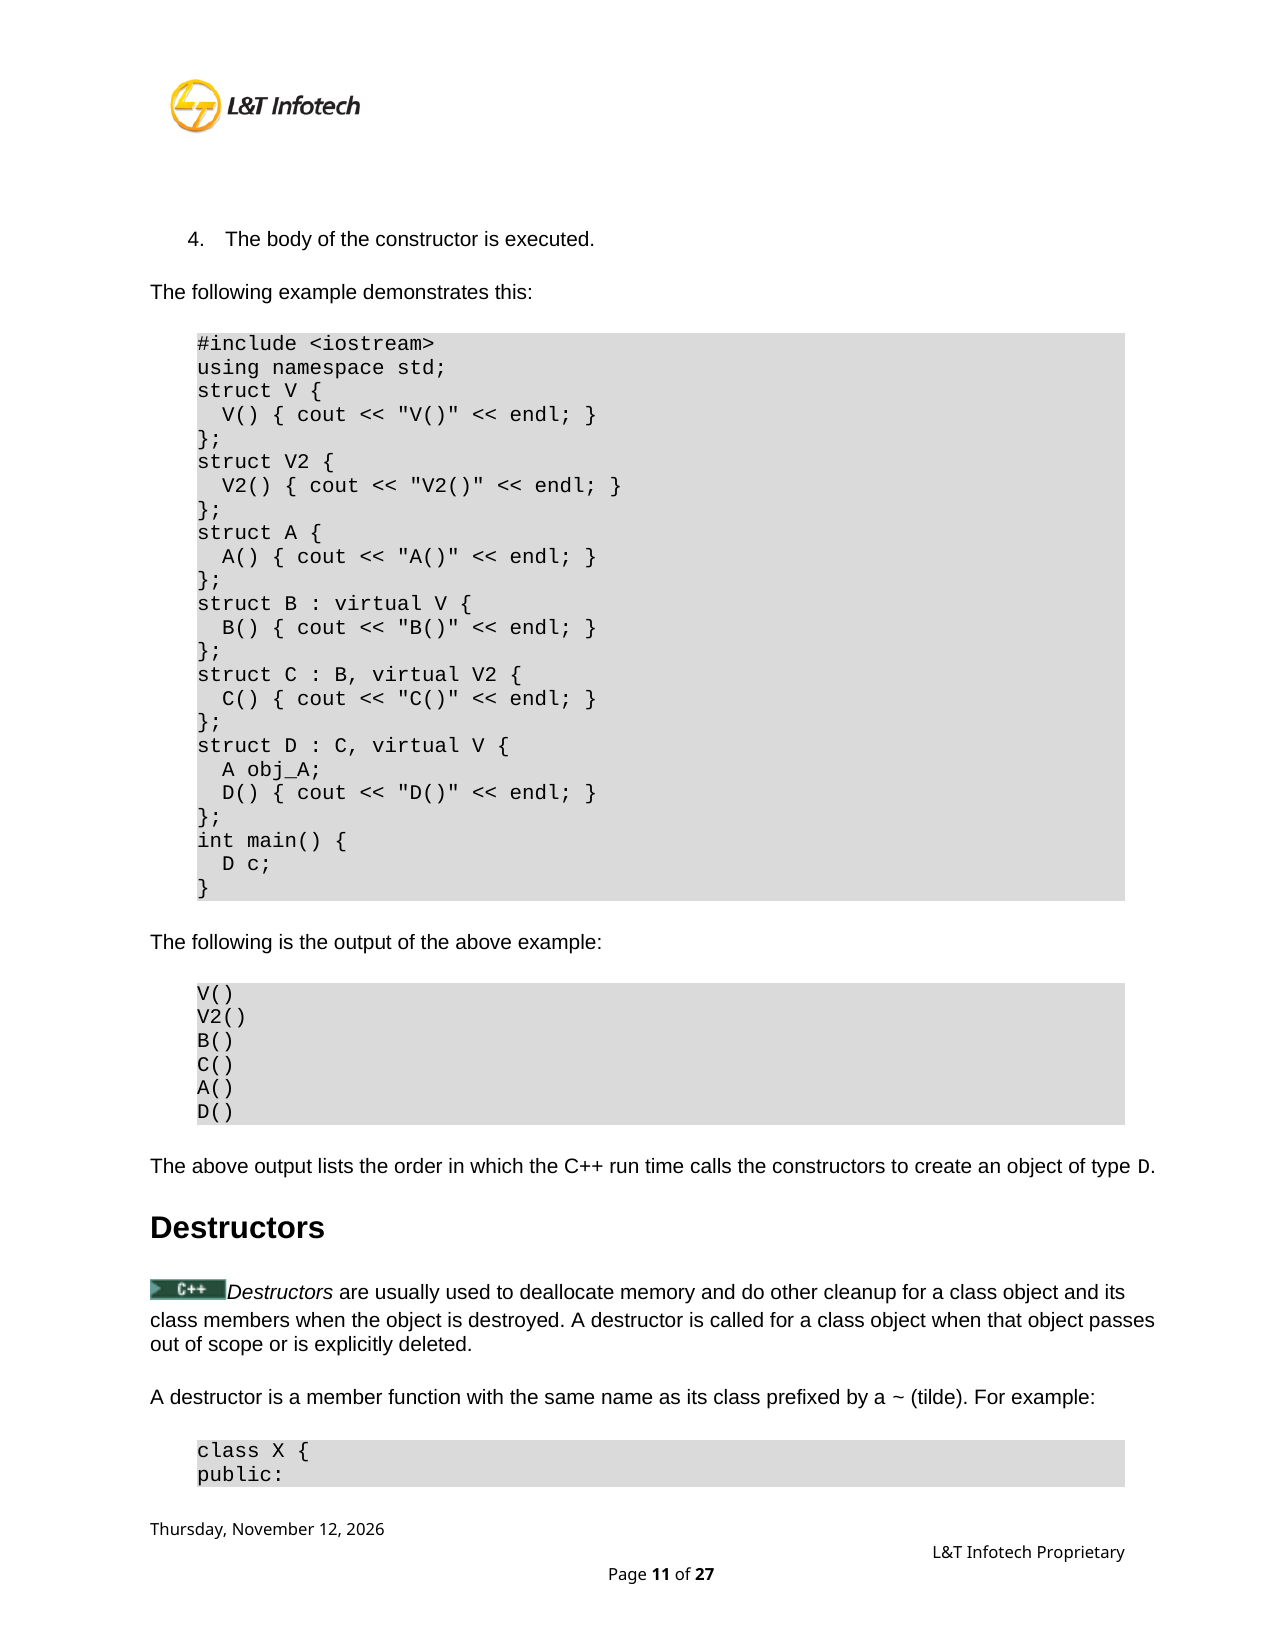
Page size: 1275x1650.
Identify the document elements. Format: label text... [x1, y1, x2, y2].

text The above output lists the order in which the C++ run time calls the constructors to create an object of type D. [150, 1154, 1172, 1180]
subtitle Destructors [150, 1209, 1172, 1245]
text class X { [197, 1440, 1125, 1464]
text A obj_A; [197, 759, 1125, 782]
text struct C : B, virtual V2 { [197, 664, 1125, 688]
text D() [197, 1101, 1125, 1125]
picture [165, 75, 366, 137]
text #include <iostream> [197, 333, 1125, 357]
text }; [197, 640, 1125, 664]
text }; [197, 711, 1125, 735]
text }; [197, 428, 1125, 451]
text public: [197, 1464, 1125, 1487]
text int main() { [197, 829, 1125, 853]
text struct A { [197, 522, 1125, 546]
text } [197, 877, 1125, 901]
text C() { cout << "C()" << endl; } [197, 688, 1125, 711]
text D() { cout << "D()" << endl; } [197, 782, 1125, 806]
text struct V2 { [197, 451, 1125, 475]
text V() { cout << "V()" << endl; } [197, 404, 1125, 428]
text The following example demonstrates this: [150, 280, 1172, 304]
list The body of the constructor is executed. [187, 227, 1172, 251]
text B() [197, 1030, 1125, 1054]
text A destructor is a member function with the same name as its class prefixed by a ~ (tilde). For example: [150, 1385, 1172, 1411]
text }; [197, 569, 1125, 593]
text }; [197, 806, 1125, 829]
text V2() { cout << "V2()" << endl; } [197, 475, 1125, 498]
text A() [197, 1077, 1125, 1101]
text A() { cout << "A()" << endl; } [197, 546, 1125, 569]
picture [150, 1279, 227, 1300]
text Destructors are usually used to deallocate memory and do other cleanup for a class object and its class members when the object is destroyed. A destructor is called for a class object when that object passes out of scope or is explicitly deleted. [150, 1279, 1172, 1356]
text struct V { [197, 380, 1125, 404]
text B() { cout << "B()" << endl; } [197, 617, 1125, 640]
text V2() [197, 1006, 1125, 1030]
text The following is the output of the above example: [150, 930, 1172, 954]
text C() [197, 1054, 1125, 1077]
text using namespace std; [197, 357, 1125, 380]
text }; [197, 498, 1125, 522]
text struct B : virtual V { [197, 593, 1125, 617]
text V() [197, 983, 1125, 1006]
text struct D : C, virtual V { [197, 735, 1125, 759]
text D c; [197, 853, 1125, 877]
